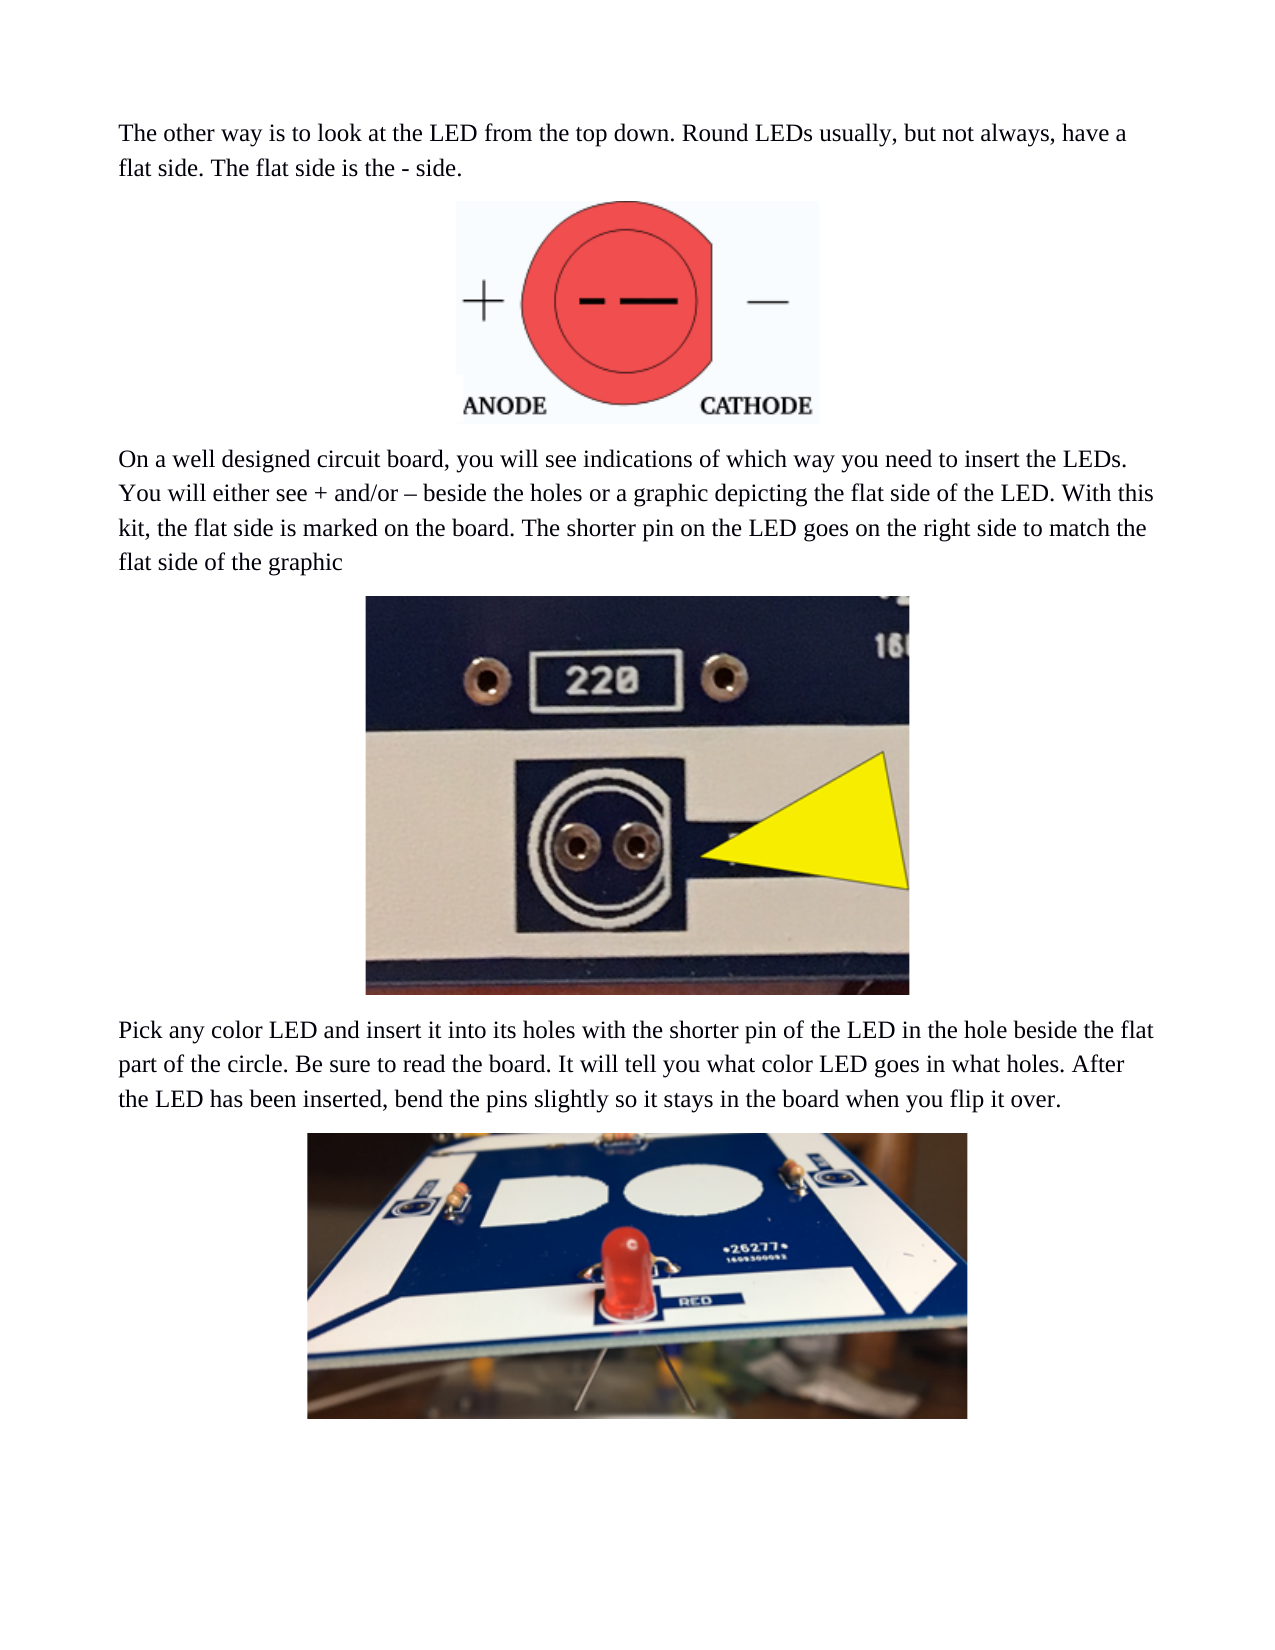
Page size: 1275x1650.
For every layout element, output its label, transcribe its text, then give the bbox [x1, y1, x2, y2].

picture [456, 201, 819, 424]
picture [307, 1133, 968, 1419]
text Pick any color LED and insert it into its holes with the shorter pin of the LED in the hole beside the flat part of the circle. Be sure to read the board. It will tell you what color LED goes in what holes. After the LED has been inserted, bend the pins slightly so it stays in the board when you flip it over. [118, 1015, 1157, 1113]
picture [365, 596, 910, 995]
text On a well designed circuit board, you will see indications of which way you need to insert the LEDs. You will either see + and/or – beside the holes or a graphic depicting the flat side of the LED. With this kit, the flat side is marked on the board. The shorter pin on the LED goes on the right side to match the flat side of the graphic [118, 444, 1157, 576]
text The other way is to look at the LED from the top down. Round LEDs usually, but not always, have a flat side. The flat side is the - side. [118, 118, 1157, 181]
